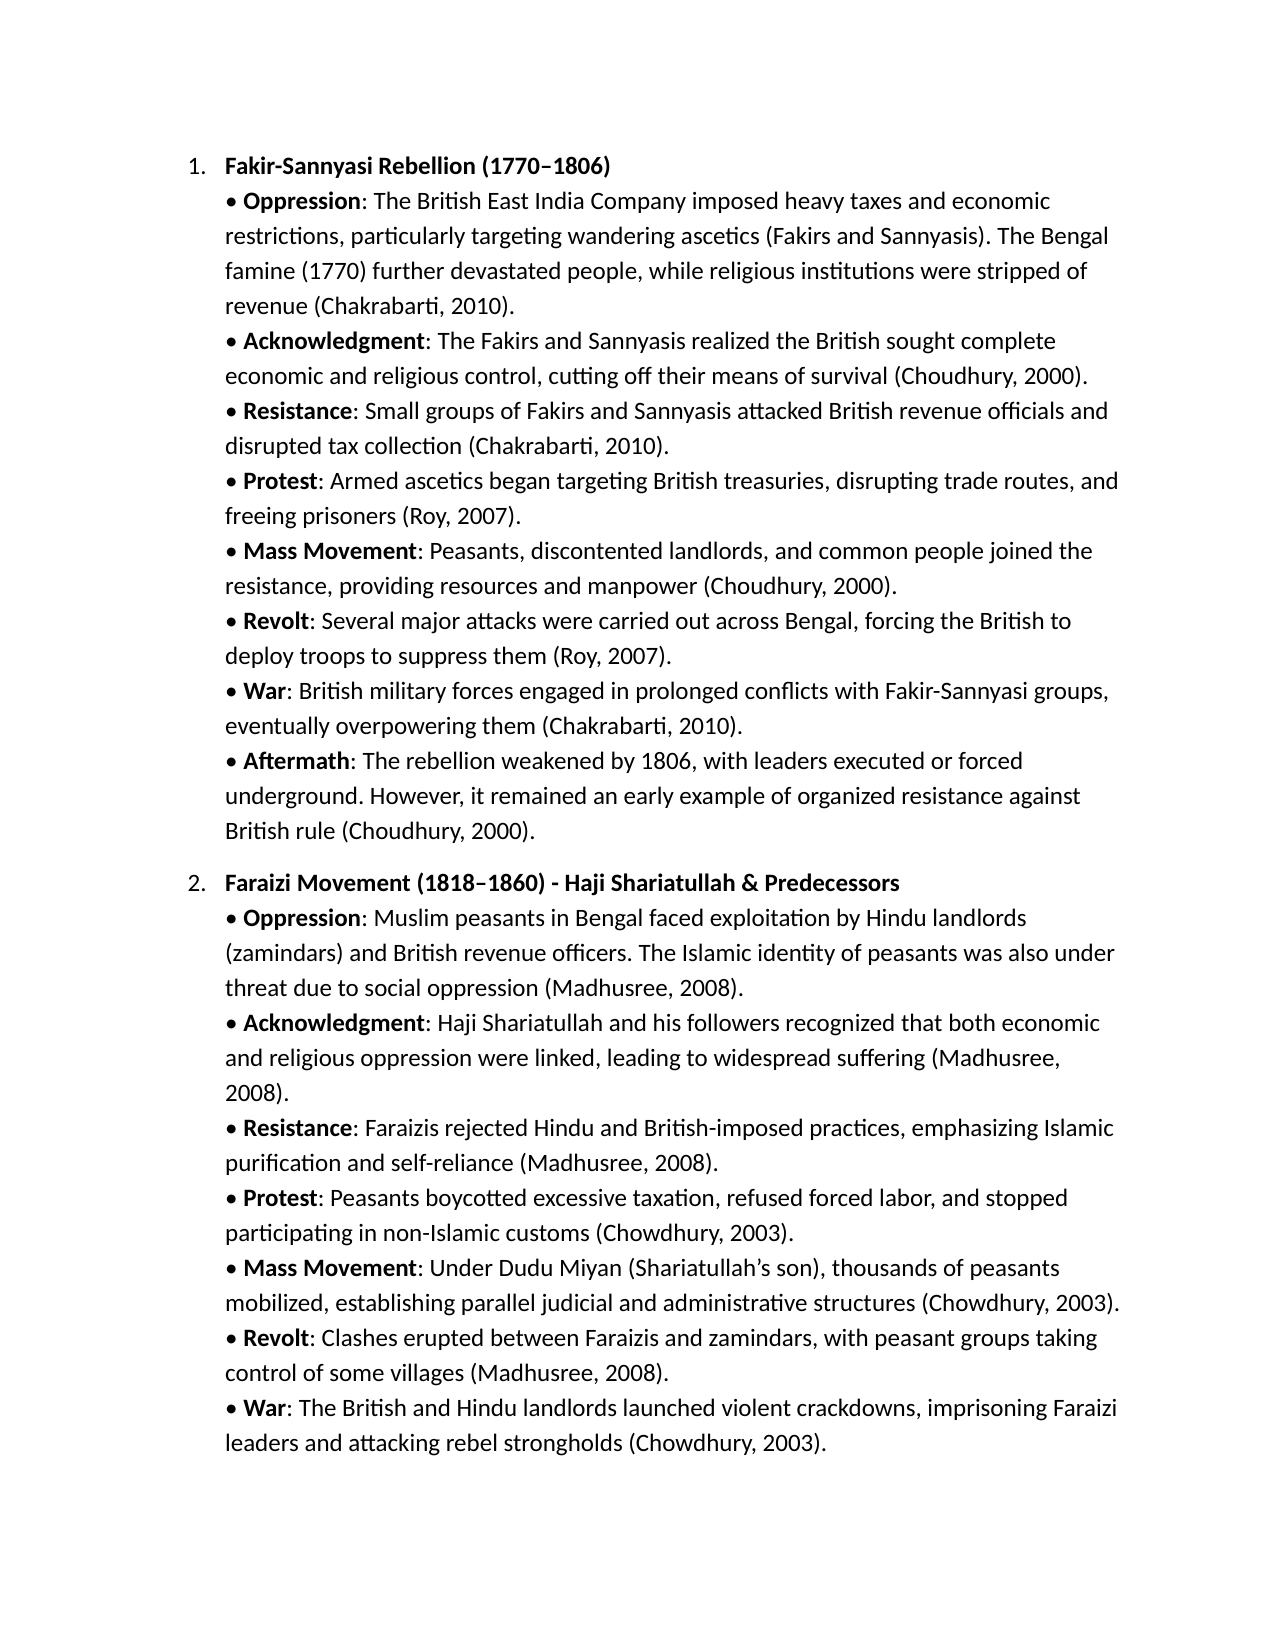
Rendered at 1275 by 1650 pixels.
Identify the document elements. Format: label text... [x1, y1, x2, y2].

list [187, 867, 1125, 1457]
list Fakir-Sannyasi Rebellion (1770–1806) • Oppression: The British East India Company imposed heavy taxes and economic restrictions, particularly targeting wandering ascetics (Fakirs and Sannyasis). The Bengal famine (1770) further devastated people, while religious institutions were stripped of revenue (Chakrabarti, 2010). • Acknowledgment: The Fakirs and Sannyasis realized the British sought complete economic and religious control, cutting off their means of survival (Choudhury, 2000). • Resistance: Small groups of Fakirs and Sannyasis attacked British revenue officials and disrupted tax collection (Chakrabarti, 2010). • Protest: Armed ascetics began targeting British treasuries, disrupting trade routes, and freeing prisoners (Roy, 2007). • Mass Movement: Peasants, discontented landlords, and common people joined the resistance, providing resources and manpower (Choudhury, 2000). • Revolt: Several major attacks were carried out across Bengal, forcing the British to deploy troops to suppress them (Roy, 2007). • War: British military forces engaged in prolonged conflicts with Fakir-Sannyasi groups, eventually overpowering them (Chakrabarti, 2010). • Aftermath: The rebellion weakened by 1806, with leaders executed or forced underground. However, it remained an early example of organized resistance against British rule (Choudhury, 2000). [187, 150, 1125, 846]
